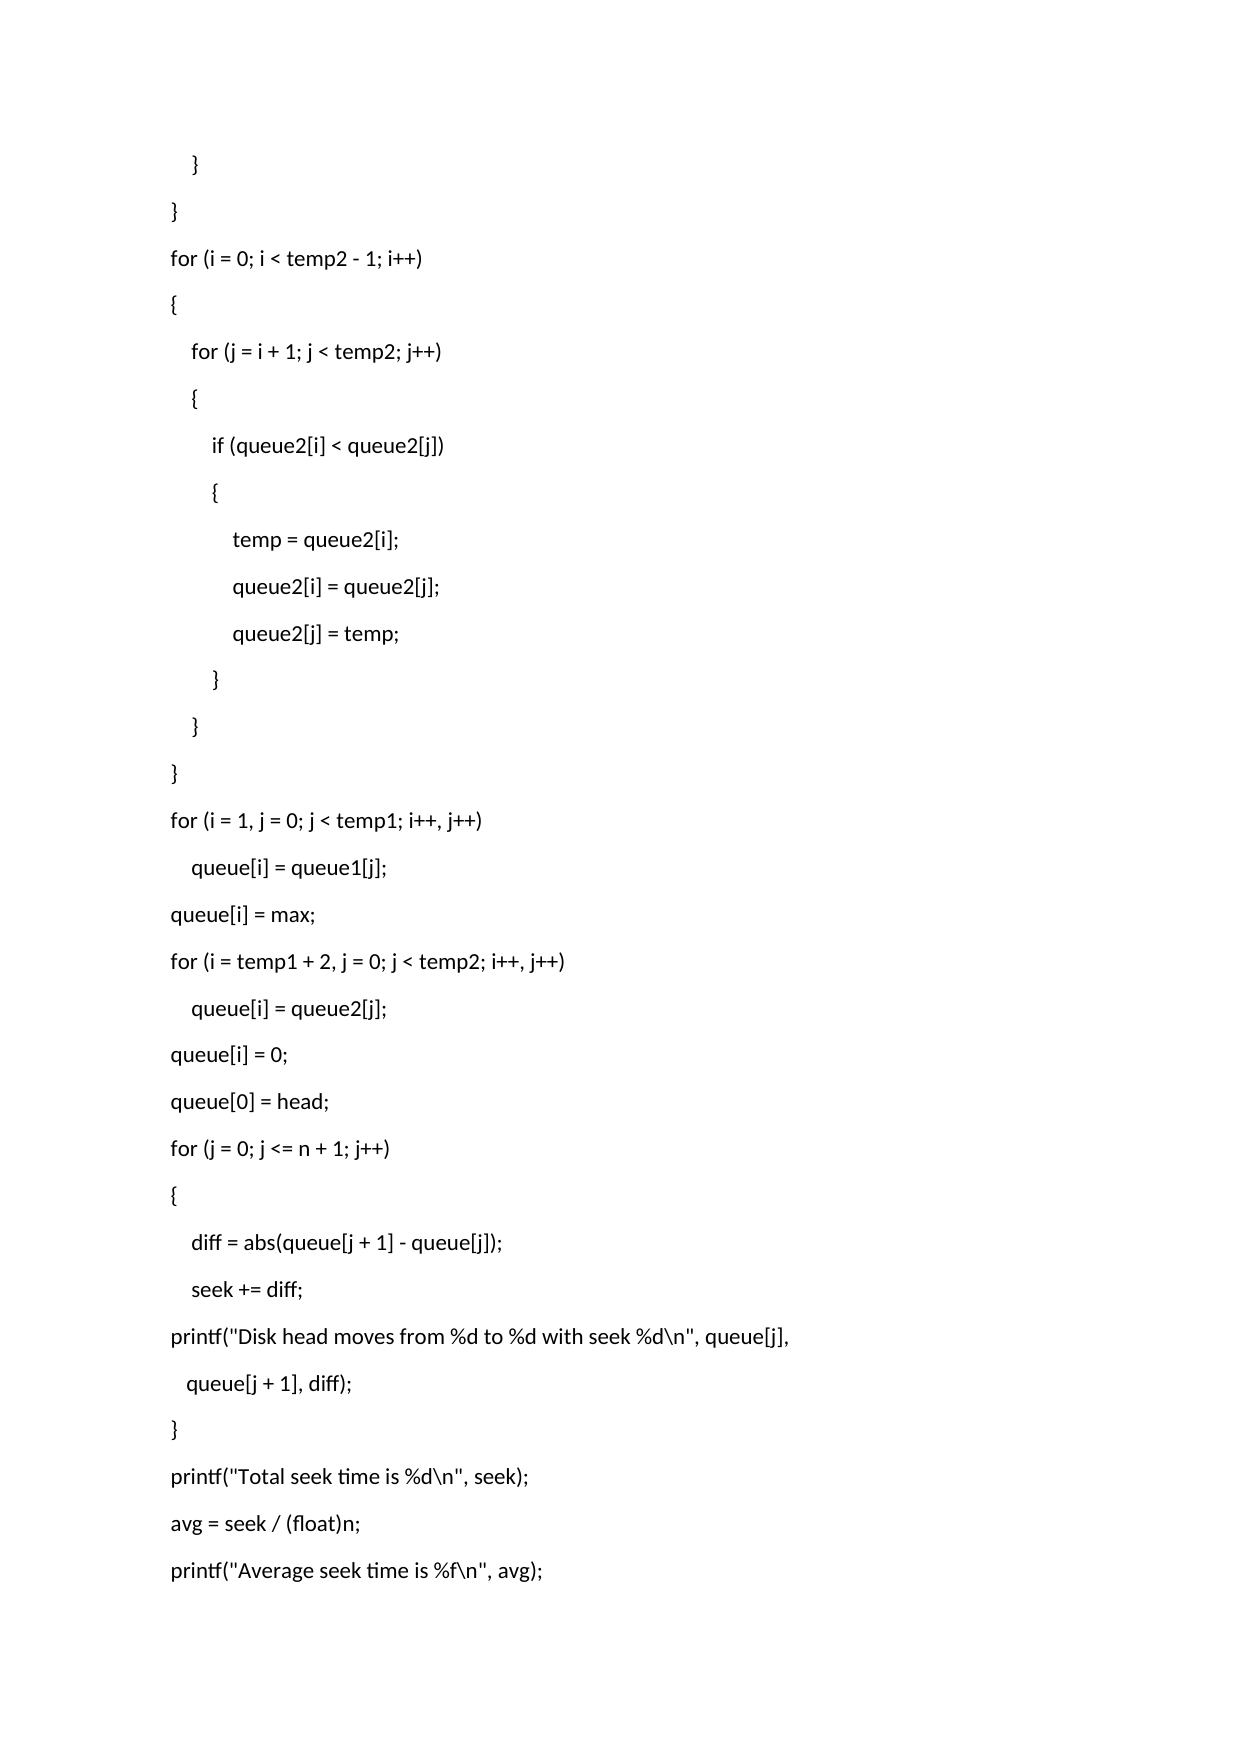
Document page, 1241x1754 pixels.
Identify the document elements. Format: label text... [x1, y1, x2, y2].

text { [150, 1181, 1090, 1209]
text queue[i] = 0; [150, 1041, 1090, 1069]
text } [150, 666, 1090, 694]
text seek += diff; [150, 1275, 1090, 1303]
text avg = seek / (float)n; [150, 1509, 1090, 1537]
text temp = queue2[i]; [150, 525, 1090, 553]
text queue[i] = queue2[j]; [150, 994, 1090, 1022]
text } [150, 1416, 1090, 1444]
text printf("Average seek time is %f\n", avg); [150, 1556, 1090, 1584]
text { [150, 291, 1090, 319]
text { [150, 384, 1090, 412]
text } [150, 197, 1090, 225]
text for (i = 0; i < temp2 - 1; i++) [150, 244, 1090, 272]
text if (queue2[i] < queue2[j]) [150, 431, 1090, 459]
text queue[i] = queue1[j]; [150, 853, 1090, 881]
text } [150, 759, 1090, 787]
text diff = abs(queue[j + 1] - queue[j]); [150, 1228, 1090, 1256]
text queue2[i] = queue2[j]; [150, 572, 1090, 600]
text printf("Total seek time is %d\n", seek); [150, 1462, 1090, 1491]
text queue[0] = head; [150, 1087, 1090, 1116]
text queue[j + 1], diff); [150, 1369, 1090, 1397]
text } [150, 150, 1090, 178]
text for (j = i + 1; j < temp2; j++) [150, 337, 1090, 366]
text for (i = 1, j = 0; j < temp1; i++, j++) [150, 806, 1090, 834]
text } [150, 712, 1090, 741]
text for (j = 0; j <= n + 1; j++) [150, 1134, 1090, 1162]
text queue[i] = max; [150, 900, 1090, 928]
text { [150, 478, 1090, 506]
text printf("Disk head moves from %d to %d with seek %d\n", queue[j], [150, 1322, 1090, 1350]
text for (i = temp1 + 2, j = 0; j < temp2; i++, j++) [150, 947, 1090, 975]
text queue2[j] = temp; [150, 619, 1090, 647]
